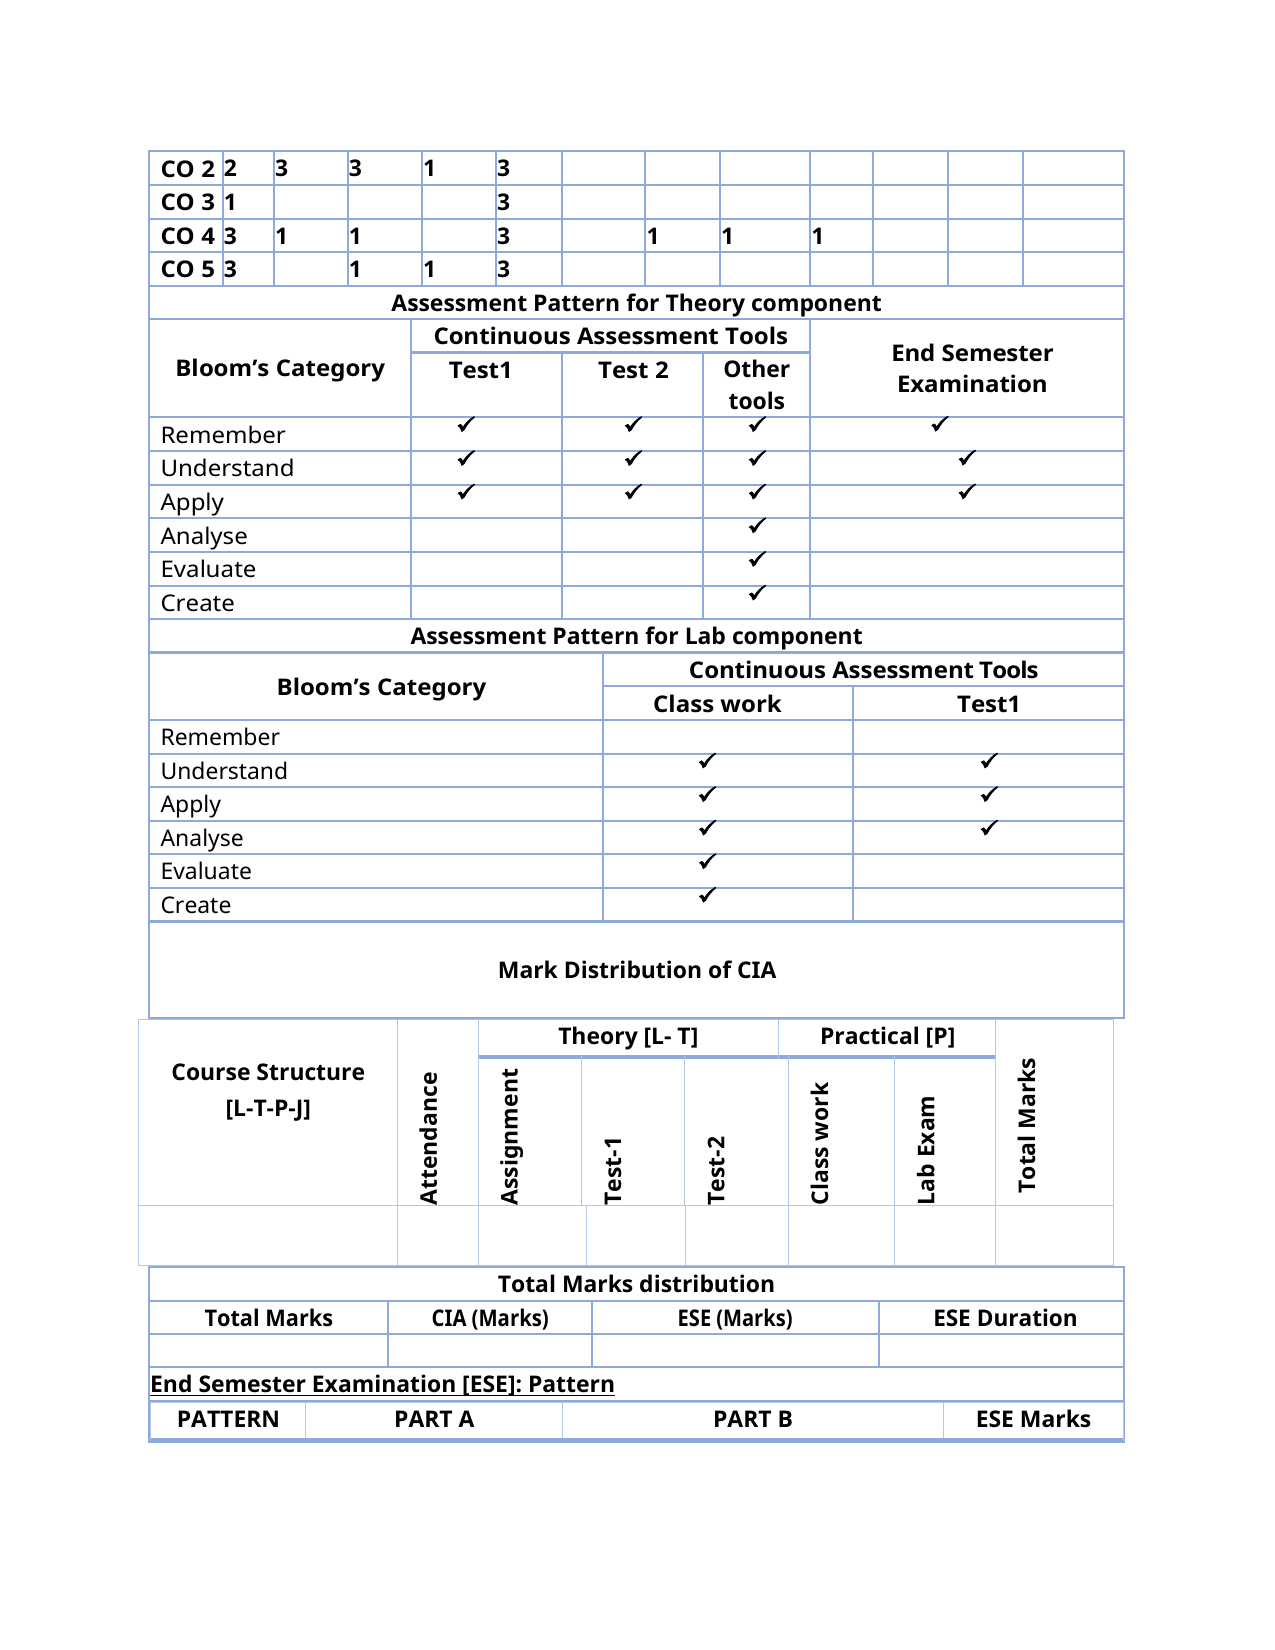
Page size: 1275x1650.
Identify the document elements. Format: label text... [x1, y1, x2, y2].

table_cell [811, 553, 1123, 584]
table_cell [895, 1206, 995, 1265]
table_cell Understand [150, 452, 410, 483]
table_cell [479, 1206, 586, 1265]
table_cell [563, 452, 702, 483]
table_cell Other tools [704, 354, 809, 416]
table_cell [604, 755, 852, 786]
table_cell Analyse [150, 822, 602, 853]
table_cell [423, 186, 495, 217]
table_cell [704, 486, 809, 517]
table_cell CO 4 [150, 220, 222, 251]
table_cell [563, 220, 644, 251]
table_cell Continuous Assessment Tools [412, 320, 809, 351]
table_cell [563, 253, 644, 285]
table_cell [412, 587, 561, 618]
table_cell [704, 519, 809, 551]
table_cell 3 [497, 220, 561, 251]
table_cell 1 [349, 220, 421, 251]
table_cell [704, 553, 809, 584]
table_cell [150, 1335, 387, 1366]
table_cell [721, 186, 809, 217]
table_cell [151, 1403, 305, 1438]
table_cell 3 [224, 253, 273, 285]
table_header Course Structure [L-T-P-J] [139, 1020, 397, 1205]
table_cell [563, 519, 702, 551]
table_cell [563, 418, 702, 450]
table_cell [949, 253, 1022, 285]
table_cell 2 [224, 152, 273, 184]
table_cell [854, 889, 1123, 920]
table_cell [854, 788, 1123, 819]
table_cell [1024, 152, 1123, 184]
table_cell Assessment Pattern for Lab component [150, 620, 1123, 651]
table_header Total Marks [996, 1020, 1113, 1205]
table_cell [704, 587, 809, 618]
table_cell 1 [349, 253, 421, 285]
table_cell [563, 587, 702, 618]
table_cell 3 [497, 253, 561, 285]
table_cell [811, 253, 872, 285]
table_header Theory [L- T] [479, 1020, 778, 1055]
table_cell [587, 1206, 685, 1265]
table_cell Bloom’s Category [150, 654, 602, 719]
table_cell [811, 152, 872, 184]
table_cell [349, 186, 421, 217]
table_cell [704, 418, 809, 450]
table_cell Create [150, 889, 602, 920]
table_cell [874, 152, 947, 184]
table_cell ESE (Marks) [593, 1302, 878, 1333]
table_cell [949, 186, 1022, 217]
table_cell [944, 1403, 1123, 1438]
table_cell Create [150, 587, 410, 618]
table_cell [412, 452, 561, 483]
table_cell ESE Duration [880, 1302, 1123, 1333]
table_cell Bloom’s Category [150, 320, 410, 416]
table_cell 1 [275, 220, 347, 251]
table_cell [949, 152, 1022, 184]
table_cell [811, 418, 1123, 450]
table_cell [811, 519, 1123, 551]
table_cell Assignment [479, 1059, 581, 1205]
table_cell Test-2 [685, 1059, 788, 1205]
table_cell End Semester Examination [ESE]: Pattern [150, 1368, 1123, 1399]
table_cell [1024, 253, 1123, 285]
table_cell [604, 889, 852, 920]
table_cell [874, 253, 947, 285]
table_cell [412, 553, 561, 584]
table_cell [949, 220, 1022, 251]
table_cell Apply [150, 486, 410, 517]
table_cell [811, 486, 1123, 517]
table_cell [563, 1403, 943, 1438]
table_cell [412, 519, 561, 551]
table_cell [604, 788, 852, 819]
table_cell [721, 152, 809, 184]
table_cell Apply [150, 788, 602, 819]
table_cell Evaluate [150, 855, 602, 887]
table_cell [306, 1403, 562, 1438]
table_cell [646, 152, 719, 184]
table_cell [811, 587, 1123, 618]
table_cell [412, 418, 561, 450]
table_cell [412, 486, 561, 517]
table_cell [389, 1335, 591, 1366]
table_cell CO 5 [150, 253, 222, 285]
table_cell CO 2 [150, 152, 222, 184]
table_cell Assessment Pattern for Theory component [150, 287, 1123, 318]
table_cell [996, 1206, 1113, 1265]
table_cell [1024, 220, 1123, 251]
table_cell Remember [150, 721, 602, 752]
table_cell 1 [423, 152, 495, 184]
table_cell Total Marks [150, 1302, 387, 1333]
table_cell [811, 452, 1123, 483]
table_header Practical [P] [779, 1020, 995, 1055]
table_cell [563, 186, 644, 217]
table_header Total Marks distribution [150, 1268, 1123, 1299]
table_cell [593, 1335, 878, 1366]
table_cell [563, 553, 702, 584]
table_cell [275, 186, 347, 217]
table_cell CIA (Marks) [389, 1302, 591, 1333]
table_cell 1 [811, 220, 872, 251]
table_cell Understand [150, 755, 602, 786]
table_cell [874, 220, 947, 251]
table_cell [563, 486, 702, 517]
table_cell 3 [497, 186, 561, 217]
table_cell Test-1 [582, 1059, 684, 1205]
table_cell Evaluate [150, 553, 410, 584]
table_cell 1 [224, 186, 273, 217]
table_cell [646, 253, 719, 285]
table_cell Test1 [854, 687, 1123, 719]
table_cell 1 [646, 220, 719, 251]
table_cell Test1 [412, 354, 561, 416]
table_cell [880, 1335, 1123, 1366]
table_cell [704, 452, 809, 483]
table_cell [604, 855, 852, 887]
table_cell 3 [349, 152, 421, 184]
table_cell 1 [721, 220, 809, 251]
table_cell [854, 755, 1123, 786]
table_cell [139, 1206, 397, 1265]
table_cell [604, 822, 852, 853]
table_cell Mark Distribution of CIA [150, 923, 1123, 1017]
table_cell Continuous Assessment Tools [604, 654, 1123, 685]
table_cell End Semester Examination [811, 320, 1123, 416]
table_cell CO 3 [150, 186, 222, 217]
table_cell [854, 721, 1123, 752]
table_cell Remember [150, 418, 410, 450]
table_cell [854, 822, 1123, 853]
table_cell Lab Exam [895, 1059, 995, 1205]
table_cell 1 [423, 253, 495, 285]
table_cell [604, 721, 852, 752]
table_cell 3 [224, 220, 273, 251]
table_cell Test 2 [563, 354, 702, 416]
table_cell [423, 220, 495, 251]
table_cell [874, 186, 947, 217]
table_cell [721, 253, 809, 285]
table_cell [686, 1206, 788, 1265]
table_cell [275, 253, 347, 285]
table_cell 3 [497, 152, 561, 184]
table_cell 3 [275, 152, 347, 184]
table_cell Class work [604, 687, 852, 719]
table_cell [398, 1206, 478, 1265]
table_cell [854, 855, 1123, 887]
table_cell [646, 186, 719, 217]
table_cell [811, 186, 872, 217]
table_cell [789, 1206, 894, 1265]
table_cell [1024, 186, 1123, 217]
table_cell [563, 152, 644, 184]
table_cell Class work [789, 1059, 894, 1205]
table_header Attendance [398, 1020, 478, 1205]
table_cell Analyse [150, 519, 410, 551]
